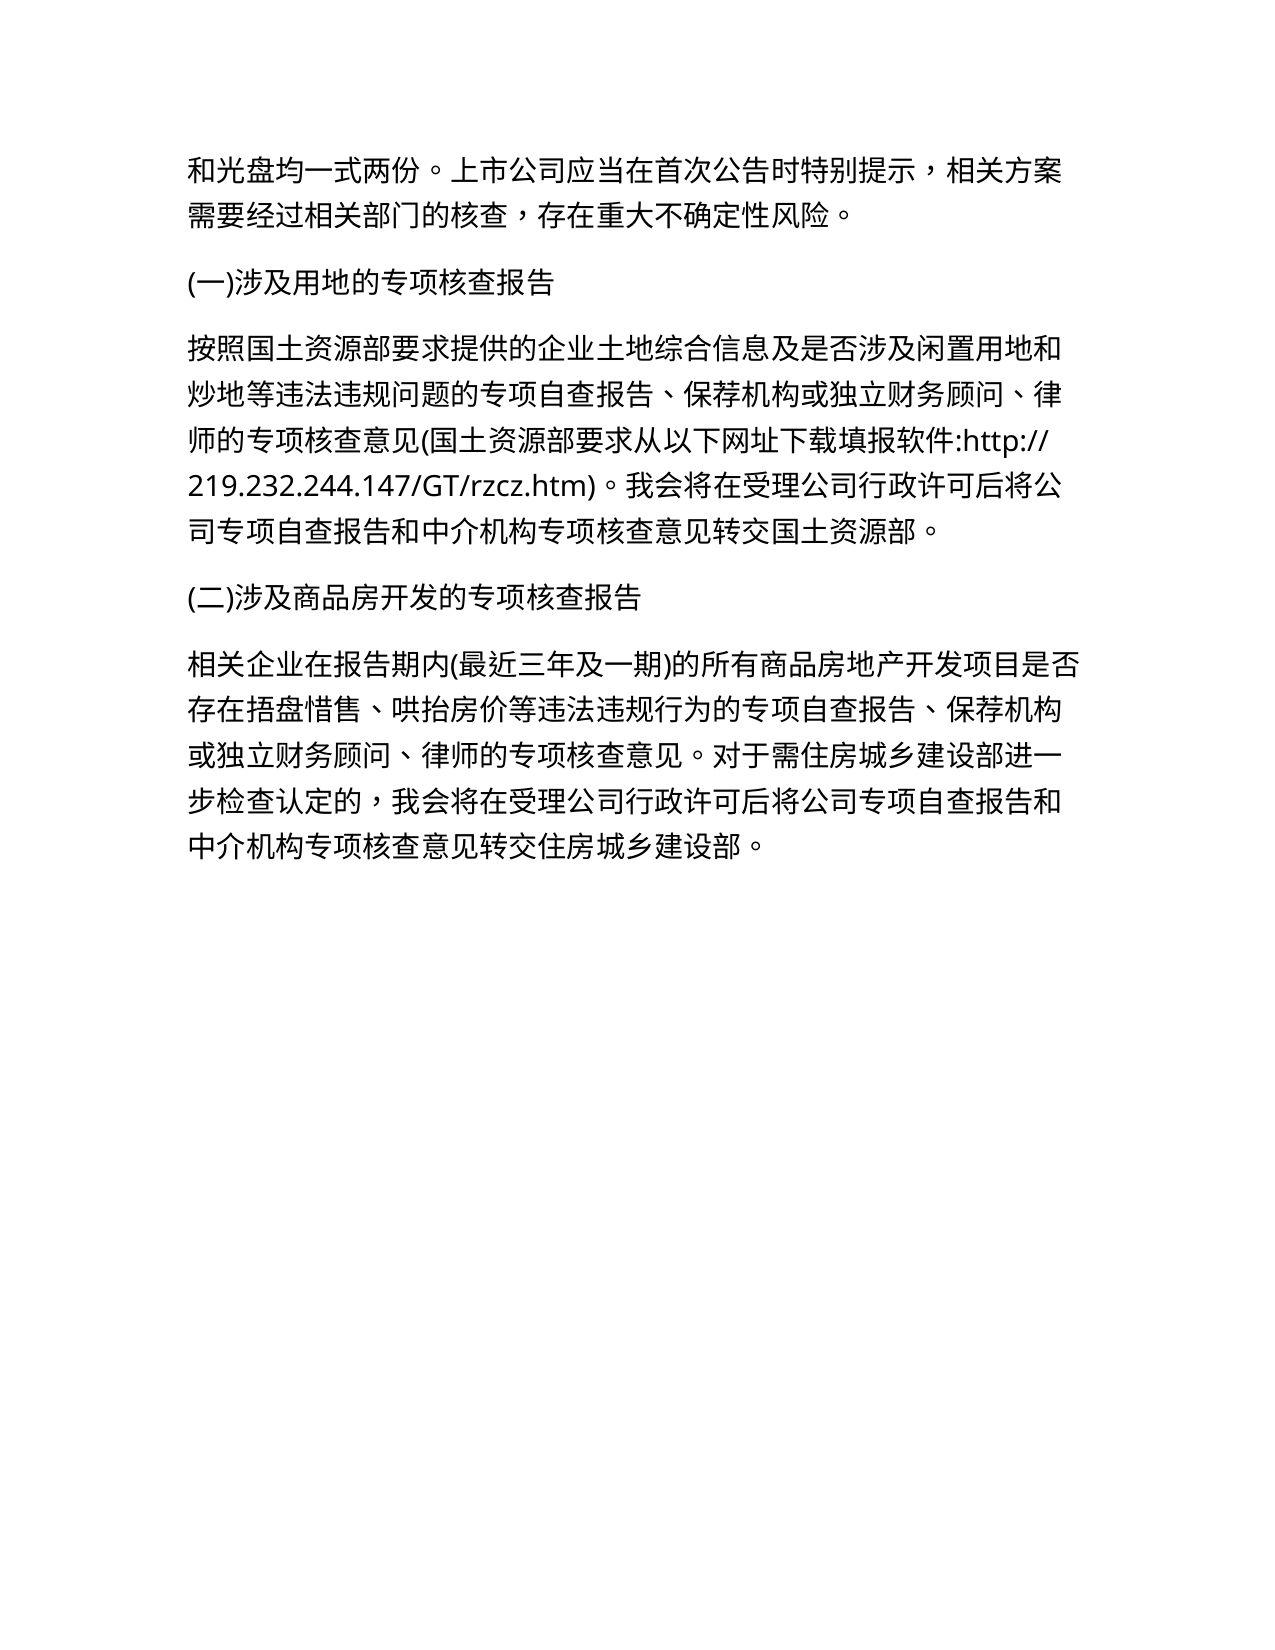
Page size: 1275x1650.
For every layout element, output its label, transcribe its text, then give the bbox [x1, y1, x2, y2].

text (一)涉及用地的专项核查报告 [187, 262, 1087, 302]
text 相关企业在报告期内(最近三年及一期)的所有商品房地产开发项目是否存在捂盘惜售、哄抬房价等违法违规行为的专项自查报告、保荐机构或独立财务顾问、律师的专项核查意见。对于需住房城乡建设部进一步检查认定的，我会将在受理公司行政许可后将公司专项自查报告和中介机构专项核查意见转交住房城乡建设部。 [187, 644, 1087, 866]
text (二)涉及商品房开发的专项核查报告 [187, 577, 1087, 617]
text 按照国土资源部要求提供的企业土地综合信息及是否涉及闲置用地和炒地等违法违规问题的专项自查报告、保荐机构或独立财务顾问、律师的专项核查意见(国土资源部要求从以下网址下载填报软件:http://219.232.244.147/GT/rzcz.htm)。我会将在受理公司行政许可后将公司专项自查报告和中介机构专项核查意见转交国土资源部。 [187, 328, 1087, 551]
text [187, 150, 1087, 235]
